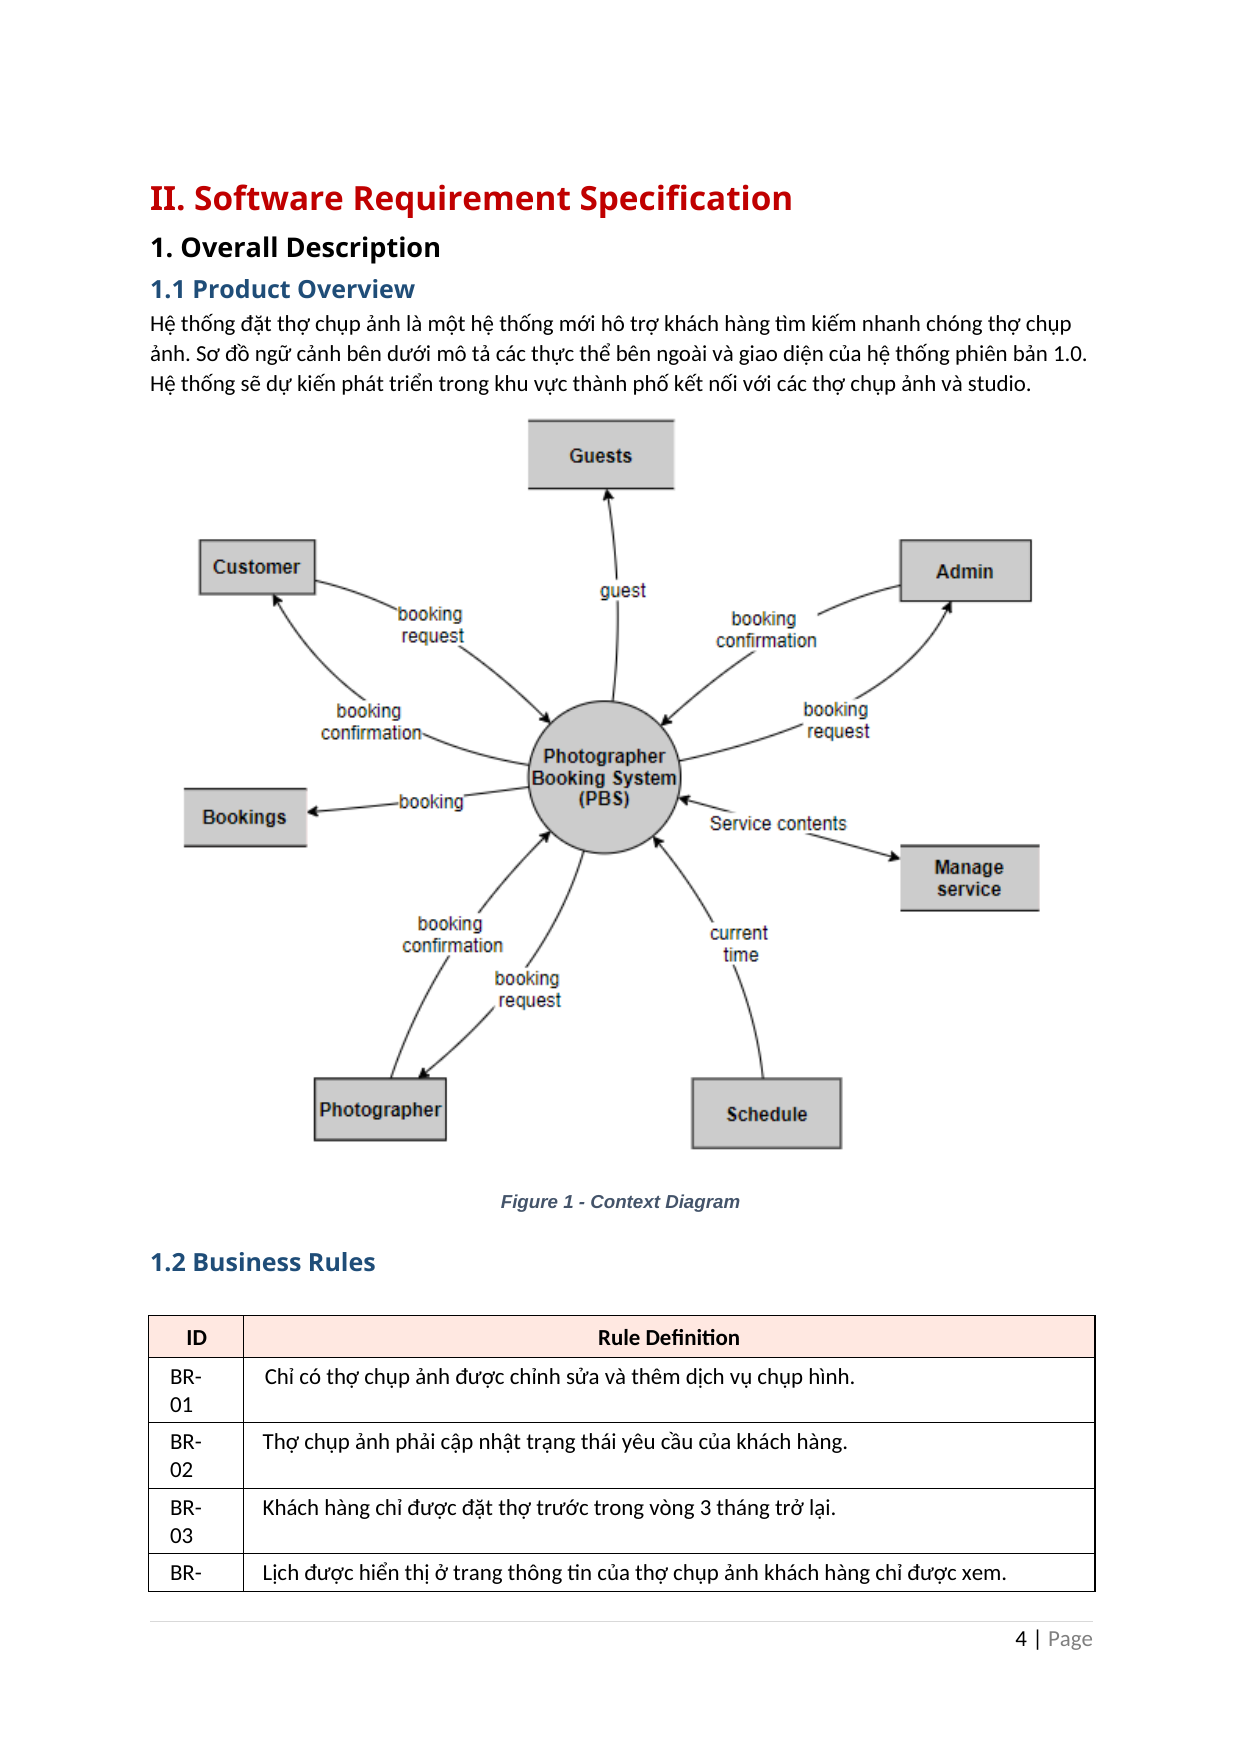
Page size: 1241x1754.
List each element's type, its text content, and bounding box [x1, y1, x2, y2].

table_cell BR-01 [149, 1358, 243, 1422]
picture [153, 416, 1090, 1162]
subtitle 1. Overall Description [150, 228, 1093, 265]
table_cell BR-02 [149, 1423, 243, 1488]
table_header Rule Definition [244, 1316, 1094, 1357]
table_cell Thợ chụp ảnh phải cập nhật trạng thái yêu cầu của khách hàng. [244, 1423, 1094, 1488]
subtitle II. Software Requirement Specification [150, 175, 1093, 220]
table_cell BR-03 [149, 1489, 243, 1553]
subtitle 1.1 Product Overview [150, 272, 1093, 306]
table_cell Khách hàng chỉ được đặt thợ trước trong vòng 3 tháng trở lại. [244, 1489, 1094, 1553]
table_cell Lịch được hiển thị ở trang thông tin của thợ chụp ảnh khách hàng chỉ được xem. [244, 1554, 1094, 1591]
table_cell Chỉ có thợ chụp ảnh được chỉnh sửa và thêm dịch vụ chụp hình. [244, 1358, 1094, 1422]
table_header ID [149, 1316, 243, 1357]
subtitle 1.2 Business Rules [150, 1244, 1093, 1278]
text Hệ thống đặt thợ chụp ảnh là một hệ thống mới hô trợ khách hàng tìm kiếm nhanh chóng thợ chụp ảnh. Sơ đồ ngữ cảnh bên dưới mô tả các thực thể bên ngoài và giao diện của hệ thống phiên bản 1.0. Hệ thống sẽ dự kiến phát triển trong khu vực thành phố kết nối với các thợ chụp ảnh và studio. [150, 309, 1093, 397]
table_cell BR-04 [149, 1554, 243, 1591]
